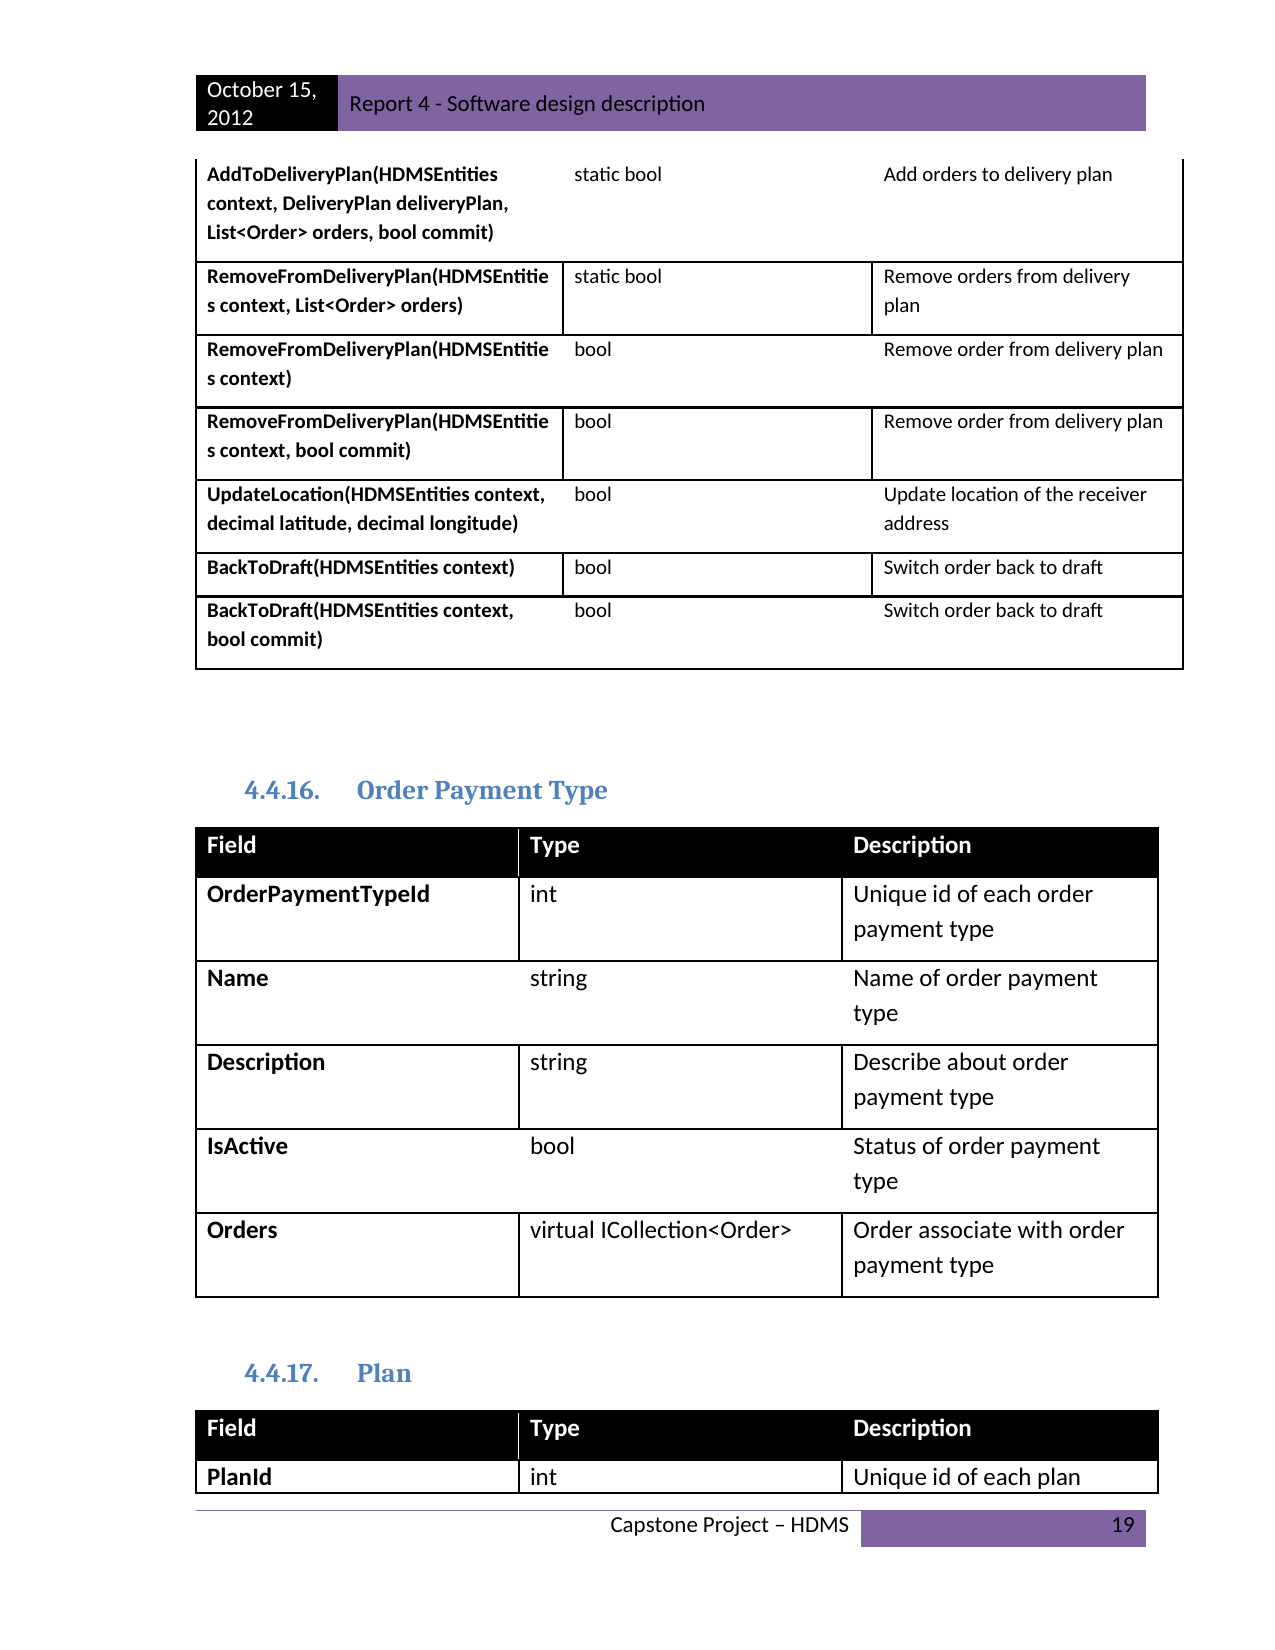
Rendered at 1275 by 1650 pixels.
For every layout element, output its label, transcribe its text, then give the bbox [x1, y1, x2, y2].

table_cell RemoveFromDeliveryPlan(HDMSEntities context, List<Order> orders) [197, 263, 562, 334]
table_cell Unique id of each order payment type [843, 878, 1157, 960]
table_cell Orders [197, 1214, 518, 1296]
table_cell Switch order back to draft [873, 554, 1182, 595]
table_cell UpdateLocation(HDMSEntities context, decimal latitude, decimal longitude) [197, 481, 563, 552]
table_cell static bool [564, 263, 871, 334]
table_cell int [520, 1461, 841, 1492]
table_cell OrderPaymentTypeId [197, 878, 518, 960]
table_cell Remove order from delivery plan [873, 409, 1182, 479]
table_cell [872, 159, 1182, 261]
table_header Field [197, 829, 518, 876]
table_cell static bool [563, 159, 872, 261]
table_cell int [520, 878, 841, 960]
table_header Description [842, 829, 1157, 876]
table_cell bool [564, 409, 871, 479]
table_cell bool [519, 1130, 842, 1212]
table_cell bool [563, 336, 872, 406]
table_header Type [519, 1413, 842, 1459]
table_cell RemoveFromDeliveryPlan(HDMSEntities context, bool commit) [197, 409, 562, 479]
table_cell bool [563, 481, 872, 552]
table_cell Remove order from delivery plan [872, 336, 1182, 406]
table_cell Description [197, 1046, 518, 1128]
table_cell Name of order payment type [842, 962, 1157, 1044]
table_cell string [519, 962, 842, 1044]
table_cell virtual ICollection<Order> [520, 1214, 841, 1296]
table_header Type [519, 829, 842, 876]
table_cell Order associate with order payment type [843, 1214, 1157, 1296]
table_cell IsActive [197, 1130, 518, 1212]
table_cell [843, 1461, 1157, 1492]
subtitle Order Payment Type [244, 775, 1157, 806]
table_cell bool [563, 598, 872, 668]
table_cell BackToDraft(HDMSEntities context, bool commit) [197, 598, 563, 668]
table_cell Status of order payment type [842, 1130, 1157, 1212]
subtitle Plan [244, 1358, 1157, 1389]
table_cell AddToDeliveryPlan(HDMSEntities context, DeliveryPlan deliveryPlan, List<Order> orders, bool commit) [197, 159, 563, 261]
table_cell RemoveFromDeliveryPlan(HDMSEntities context) [197, 336, 563, 406]
table_cell Remove orders from delivery plan [873, 263, 1182, 334]
table_cell bool [564, 554, 871, 595]
table_cell Switch order back to draft [872, 598, 1182, 668]
table_header Field [197, 1413, 518, 1459]
table_header Description [842, 1413, 1157, 1459]
table_cell Name [197, 962, 518, 1044]
table_cell Describe about order payment type [843, 1046, 1157, 1128]
table_cell string [520, 1046, 841, 1128]
table_cell BackToDraft(HDMSEntities context) [197, 554, 562, 595]
table_cell PlanId [197, 1461, 518, 1492]
table_cell Update location of the receiver address [872, 481, 1182, 552]
